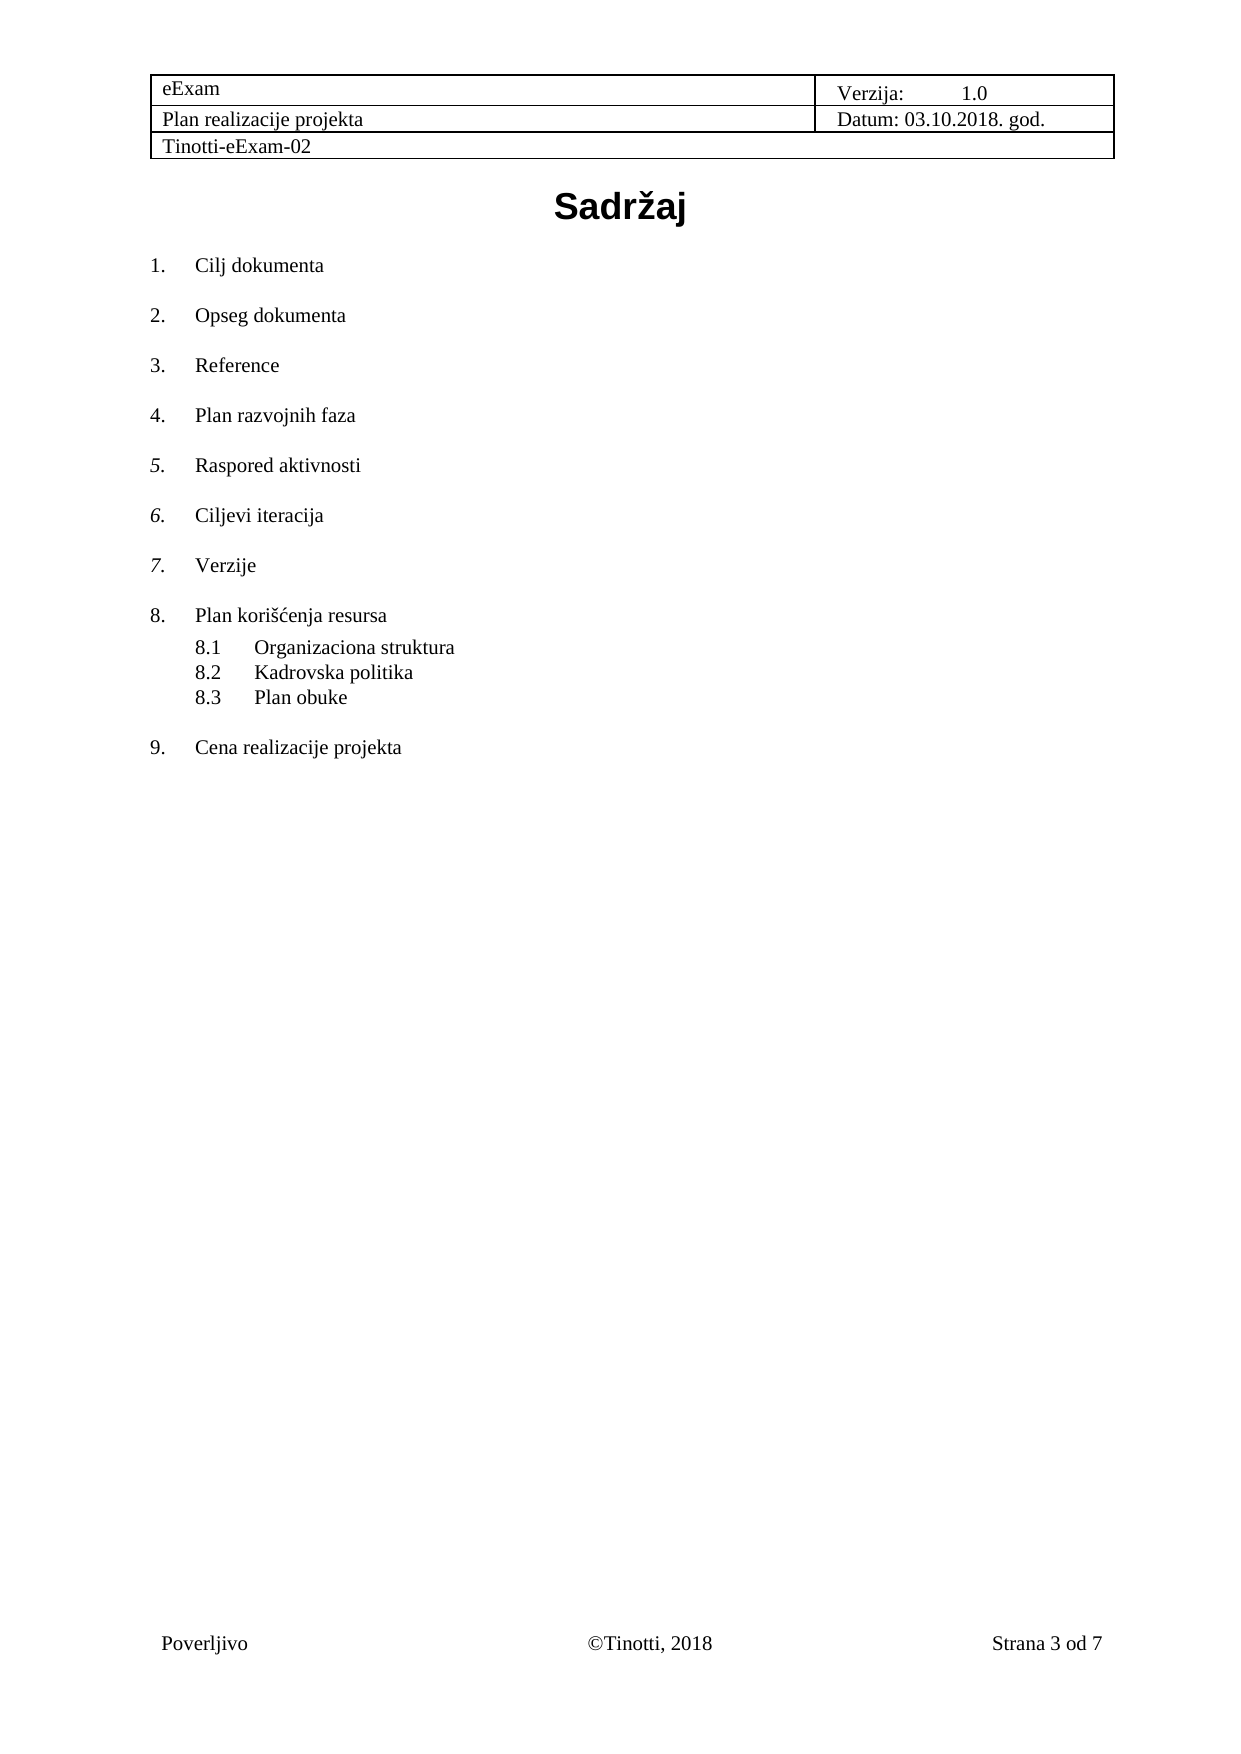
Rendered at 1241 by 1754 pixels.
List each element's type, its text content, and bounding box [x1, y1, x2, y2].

text 1. Cilj dokumenta 4 [150, 252, 1015, 277]
text 2. Opseg dokumenta 4 [150, 302, 1015, 327]
text 7. Verzije 7 [150, 552, 1015, 577]
text 8. Plan korišćenja resursa 7 [150, 602, 1015, 627]
text 5. Raspored aktivnosti 5 [150, 452, 1015, 477]
text 8.2 Kadrovska politika 7 [195, 659, 1015, 684]
text 6. Ciljevi iteracija 5 [150, 502, 1015, 527]
text 9. Cena realizacije projekta 7 [150, 734, 1015, 759]
text 8.1 Organizaciona struktura 7 [195, 634, 1015, 659]
text 4. Plan razvojnih faza 4 [150, 402, 1015, 427]
text 8.3 Plan obuke 7 [195, 684, 1015, 709]
title Sadržaj [150, 184, 1090, 227]
text 3. Reference 4 [150, 352, 1015, 377]
